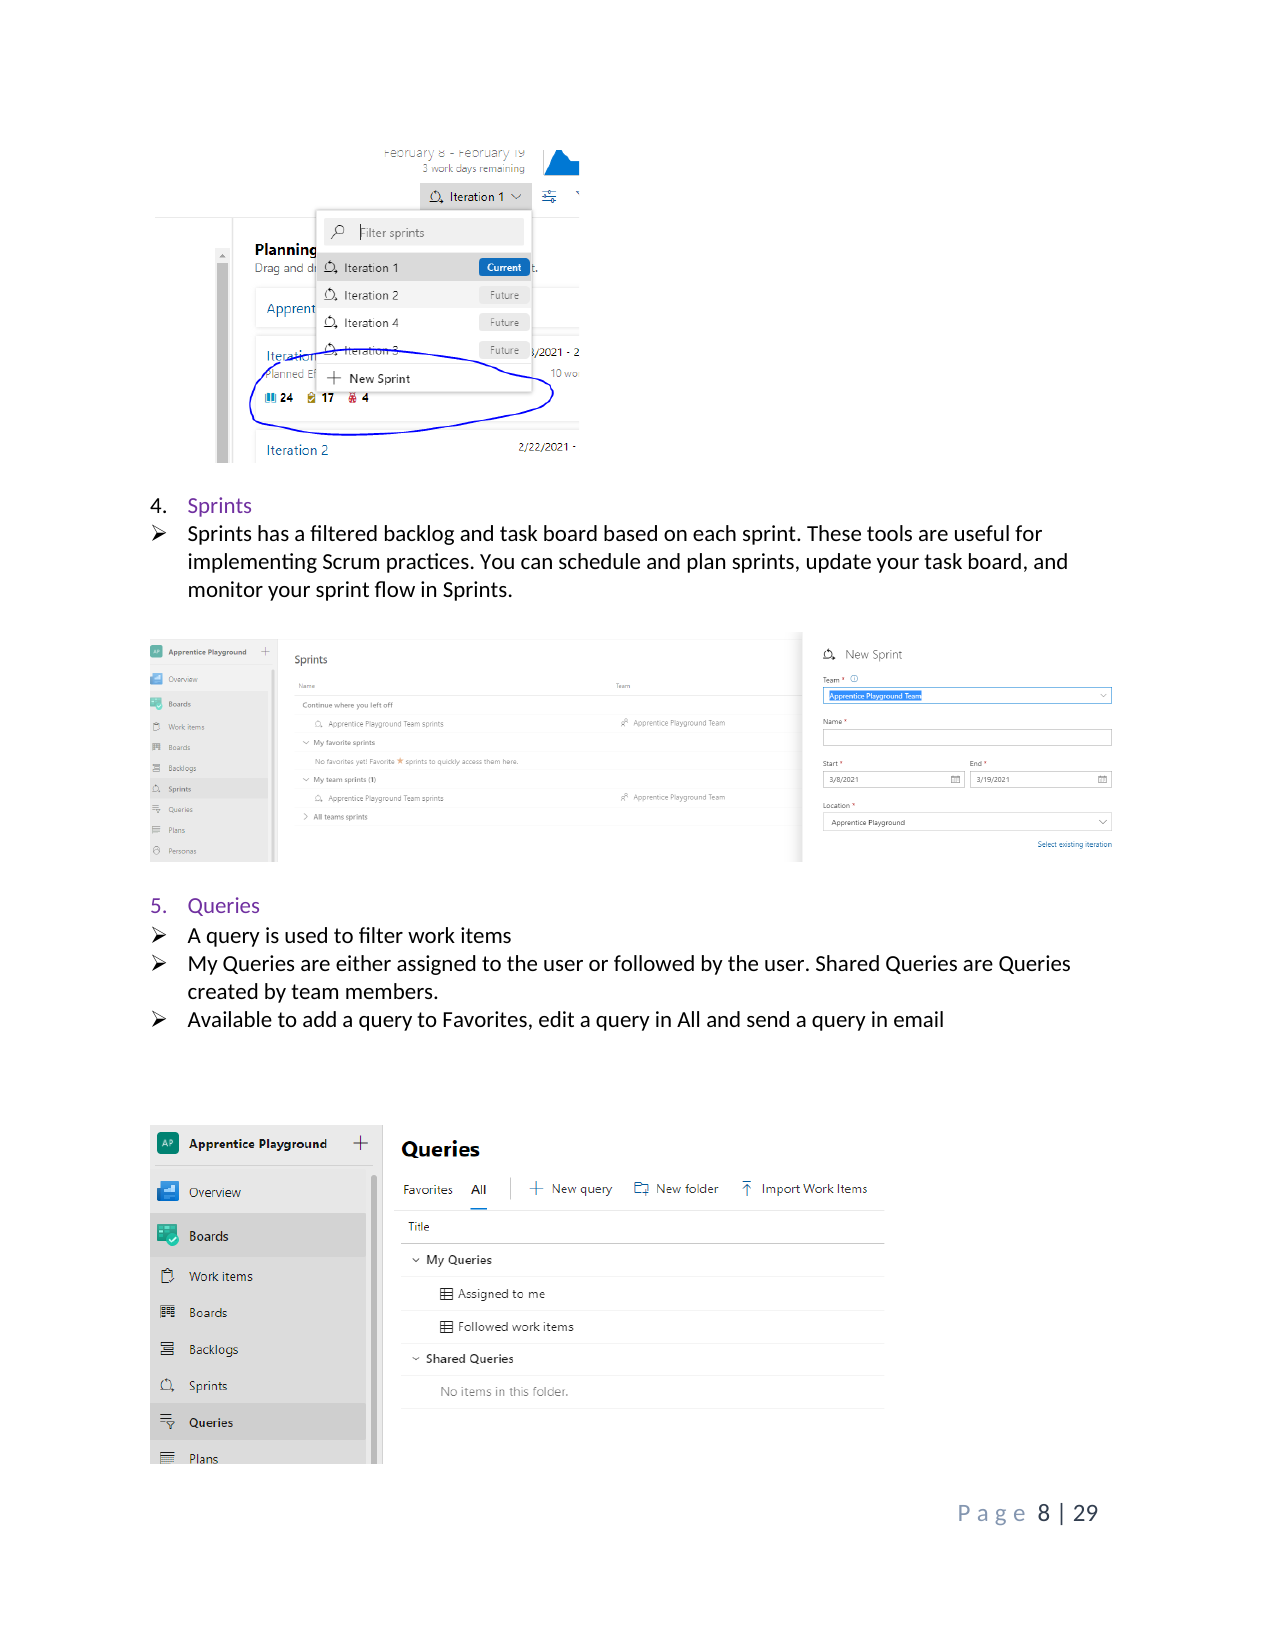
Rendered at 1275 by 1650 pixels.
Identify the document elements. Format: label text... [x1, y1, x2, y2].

list Sprints [150, 491, 1125, 519]
picture [150, 632, 1125, 862]
picture [150, 1125, 885, 1464]
list Queries [150, 891, 1125, 919]
list My Queries are either assigned to the user or followed by the user. Shared Queries are Queries created by team members. [150, 949, 1125, 1005]
list Available to add a query to Favorites, edit a query in All and send a query in email [150, 1005, 1125, 1033]
picture [155, 150, 580, 463]
list Sprints has a filtered backlog and task board based on each sprint. These tools are useful for implementing Scrum practices. You can schedule and plan sprints, update your task board, and monitor your sprint flow in Sprints. [150, 519, 1125, 603]
list A query is used to filter work items [150, 921, 1125, 949]
